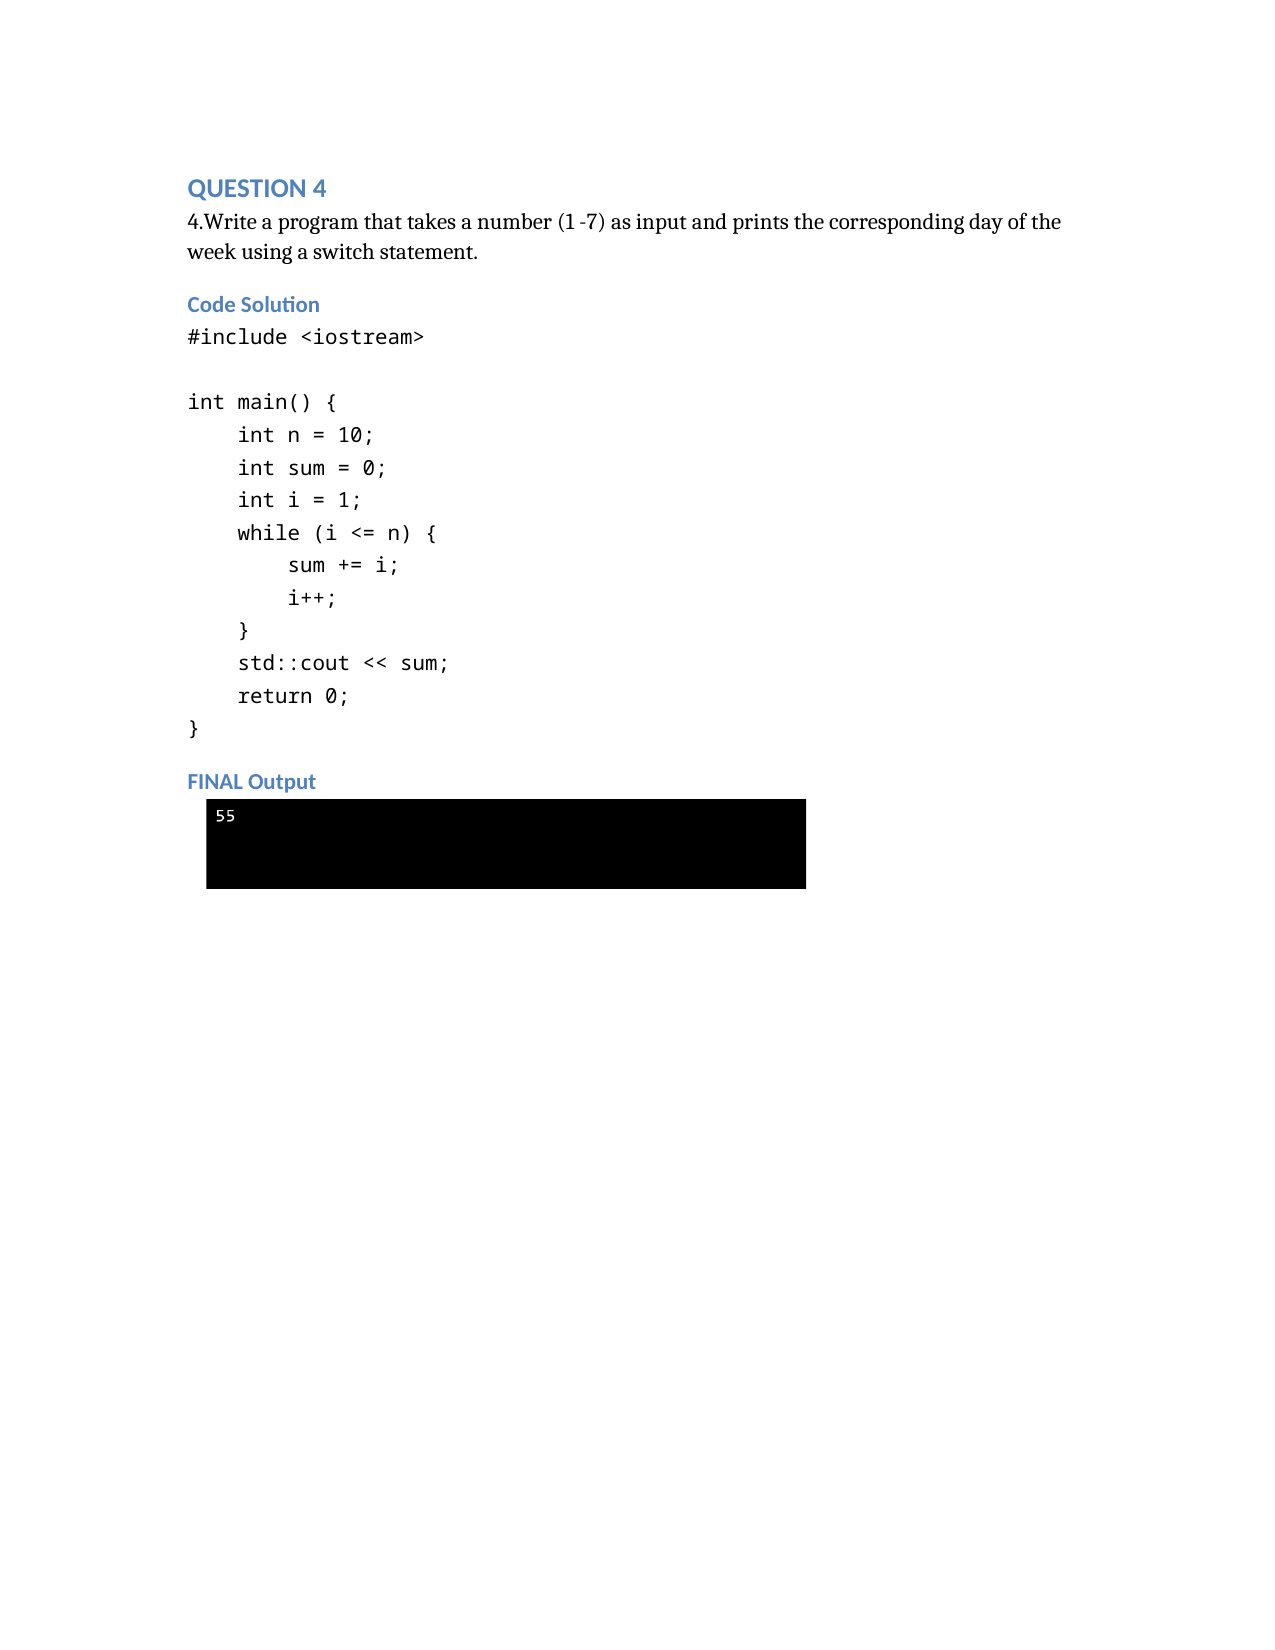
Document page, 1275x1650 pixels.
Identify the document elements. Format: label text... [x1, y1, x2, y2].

subtitle QUESTION 4 [187, 171, 1087, 204]
text 4.Write a program that takes a number (1 -7) as input and prints the corresponding day of the week using a switch statement. [187, 209, 1087, 265]
subtitle Code Solution [187, 290, 1087, 318]
picture [206, 799, 807, 889]
text #include <iostream> int main() { int n = 10; int sum = 0; int i = 1; while (i <= n) { sum += i; i++; } std::cout << sum; return 0; } [187, 322, 1087, 742]
subtitle FINAL Output [187, 767, 1087, 795]
